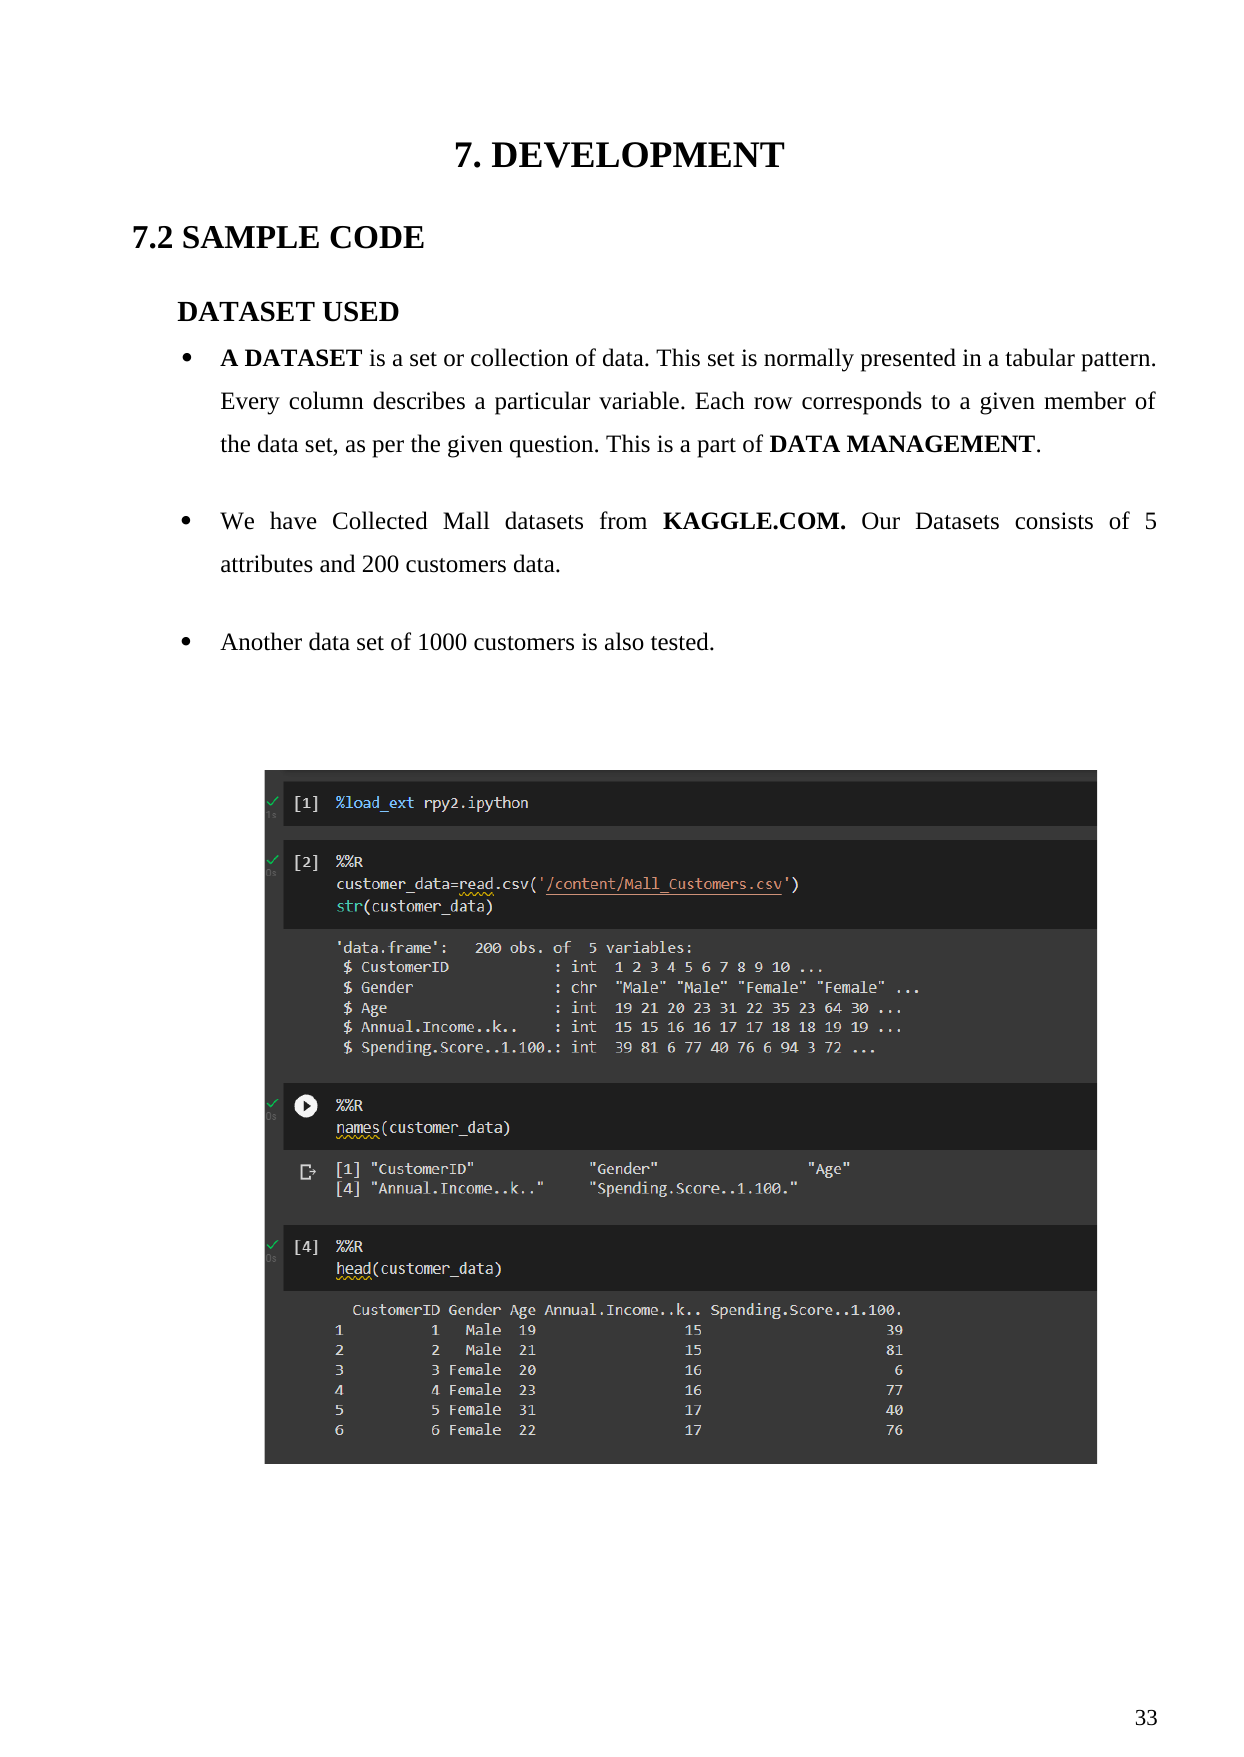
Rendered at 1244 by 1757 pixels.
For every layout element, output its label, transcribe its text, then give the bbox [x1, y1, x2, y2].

picture [264, 770, 1098, 1464]
list We have Collected Mall datasets from KAGGLE.COM. Our Datasets consists of 5 attributes and 200 customers data. [182, 506, 1157, 578]
text DATASET USED [102, 294, 1157, 328]
text 7. DEVELOPMENT [102, 133, 1136, 176]
list A DATASET is a set or collection of data. This set is normally presented in a tabular pattern. Every column describes a particular variable. Each row corresponds to a given member of the data set, as per the given question. This is a part of DATA MANAGEMENT. [183, 343, 1157, 458]
text 7.2 SAMPLE CODE [132, 217, 1157, 256]
list Another data set of 1000 customers is also tested. [182, 627, 1157, 655]
